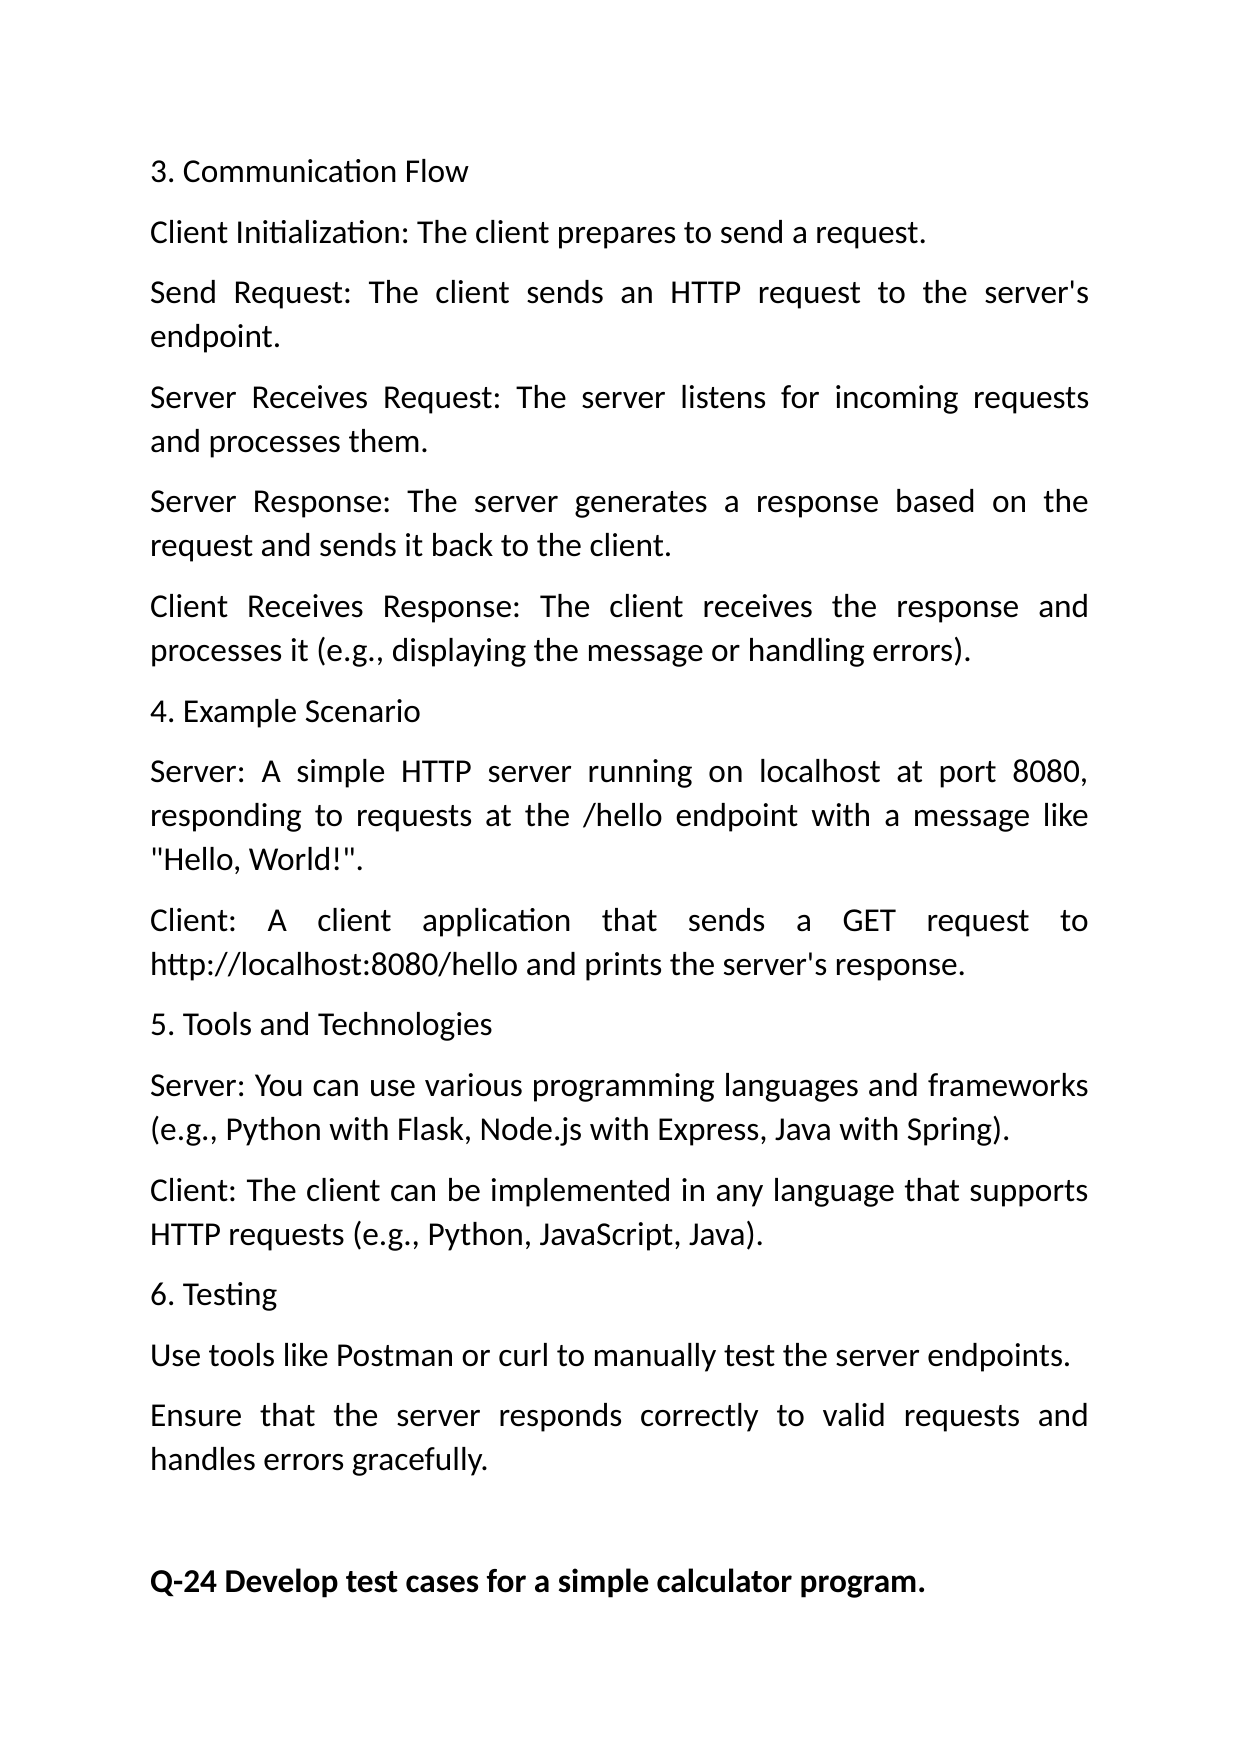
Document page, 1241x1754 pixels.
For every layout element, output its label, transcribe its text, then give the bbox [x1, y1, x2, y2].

text 4. Example Scenario [150, 689, 1090, 730]
text Server: A simple HTTP server running on localhost at port 8080, responding to requests at the /hello endpoint with a message like "Hello, World!". [150, 750, 1090, 879]
text Client Receives Response: The client receives the response and processes it (e.g., displaying the message or handling errors). [150, 585, 1090, 670]
text Client Initialization: The client prepares to send a request. [150, 211, 1090, 251]
text Q-24 Develop test cases for a simple calculator program. [150, 1559, 1090, 1600]
text Server Response: The server generates a response based on the request and sends it back to the client. [150, 480, 1090, 565]
text 5. Tools and Technologies [150, 1003, 1090, 1044]
text Send Request: The client sends an HTTP request to the server's endpoint. [150, 271, 1090, 356]
text Use tools like Postman or curl to manually test the server endpoints. [150, 1334, 1090, 1374]
text Ensure that the server responds correctly to valid requests and handles errors gracefully. [150, 1394, 1090, 1479]
text Client: The client can be implemented in any language that supports HTTP requests (e.g., Python, JavaScript, Java). [150, 1168, 1090, 1253]
text Client: A client application that sends a GET request to http://localhost:8080/hello and prints the server's response. [150, 899, 1090, 983]
text 6. Testing [150, 1273, 1090, 1314]
text 3. Communication Flow [150, 150, 1090, 191]
text Server: You can use various programming languages and frameworks (e.g., Python with Flask, Node.js with Express, Java with Spring). [150, 1064, 1090, 1149]
text Server Receives Request: The server listens for incoming requests and processes them. [150, 376, 1090, 461]
